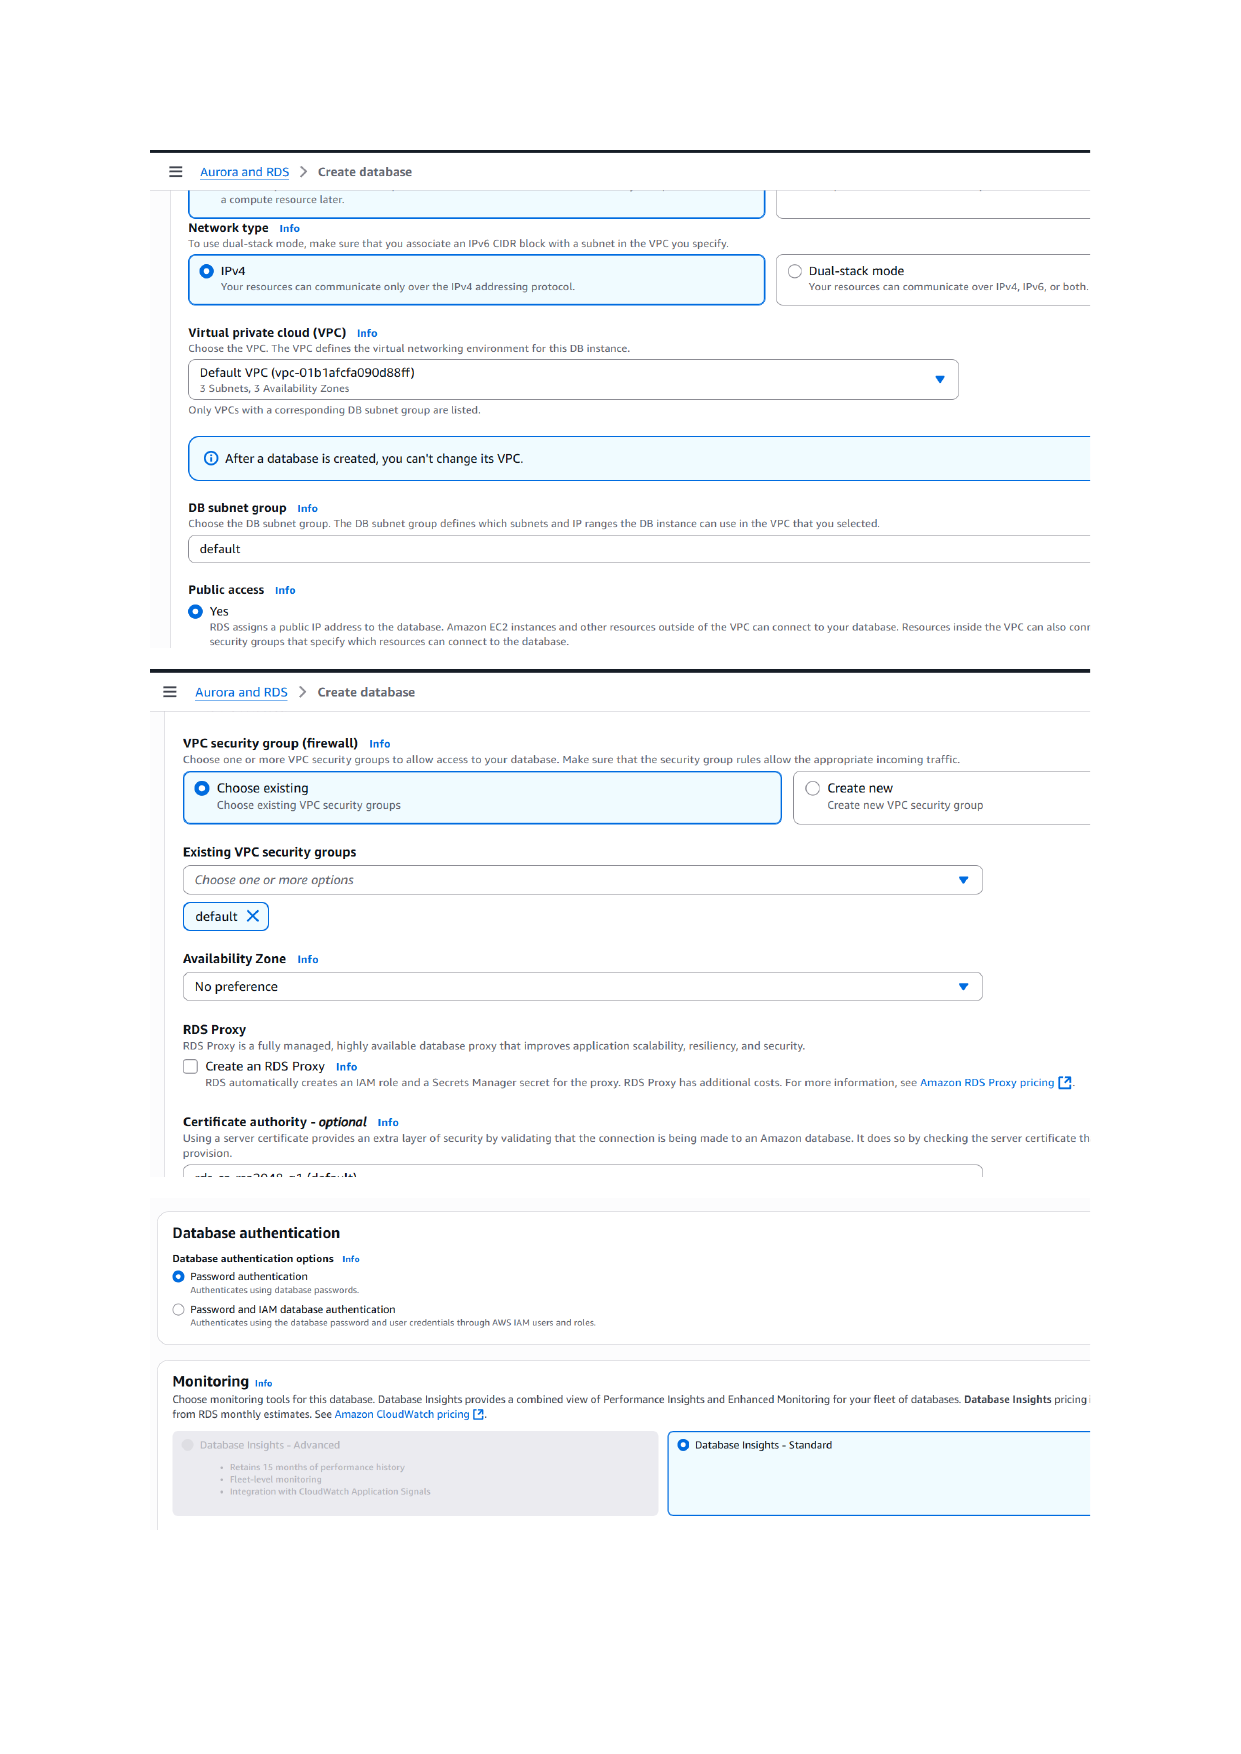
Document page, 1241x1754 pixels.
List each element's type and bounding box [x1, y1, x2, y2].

picture [150, 669, 1091, 1177]
picture [150, 1198, 1091, 1530]
picture [150, 150, 1091, 648]
